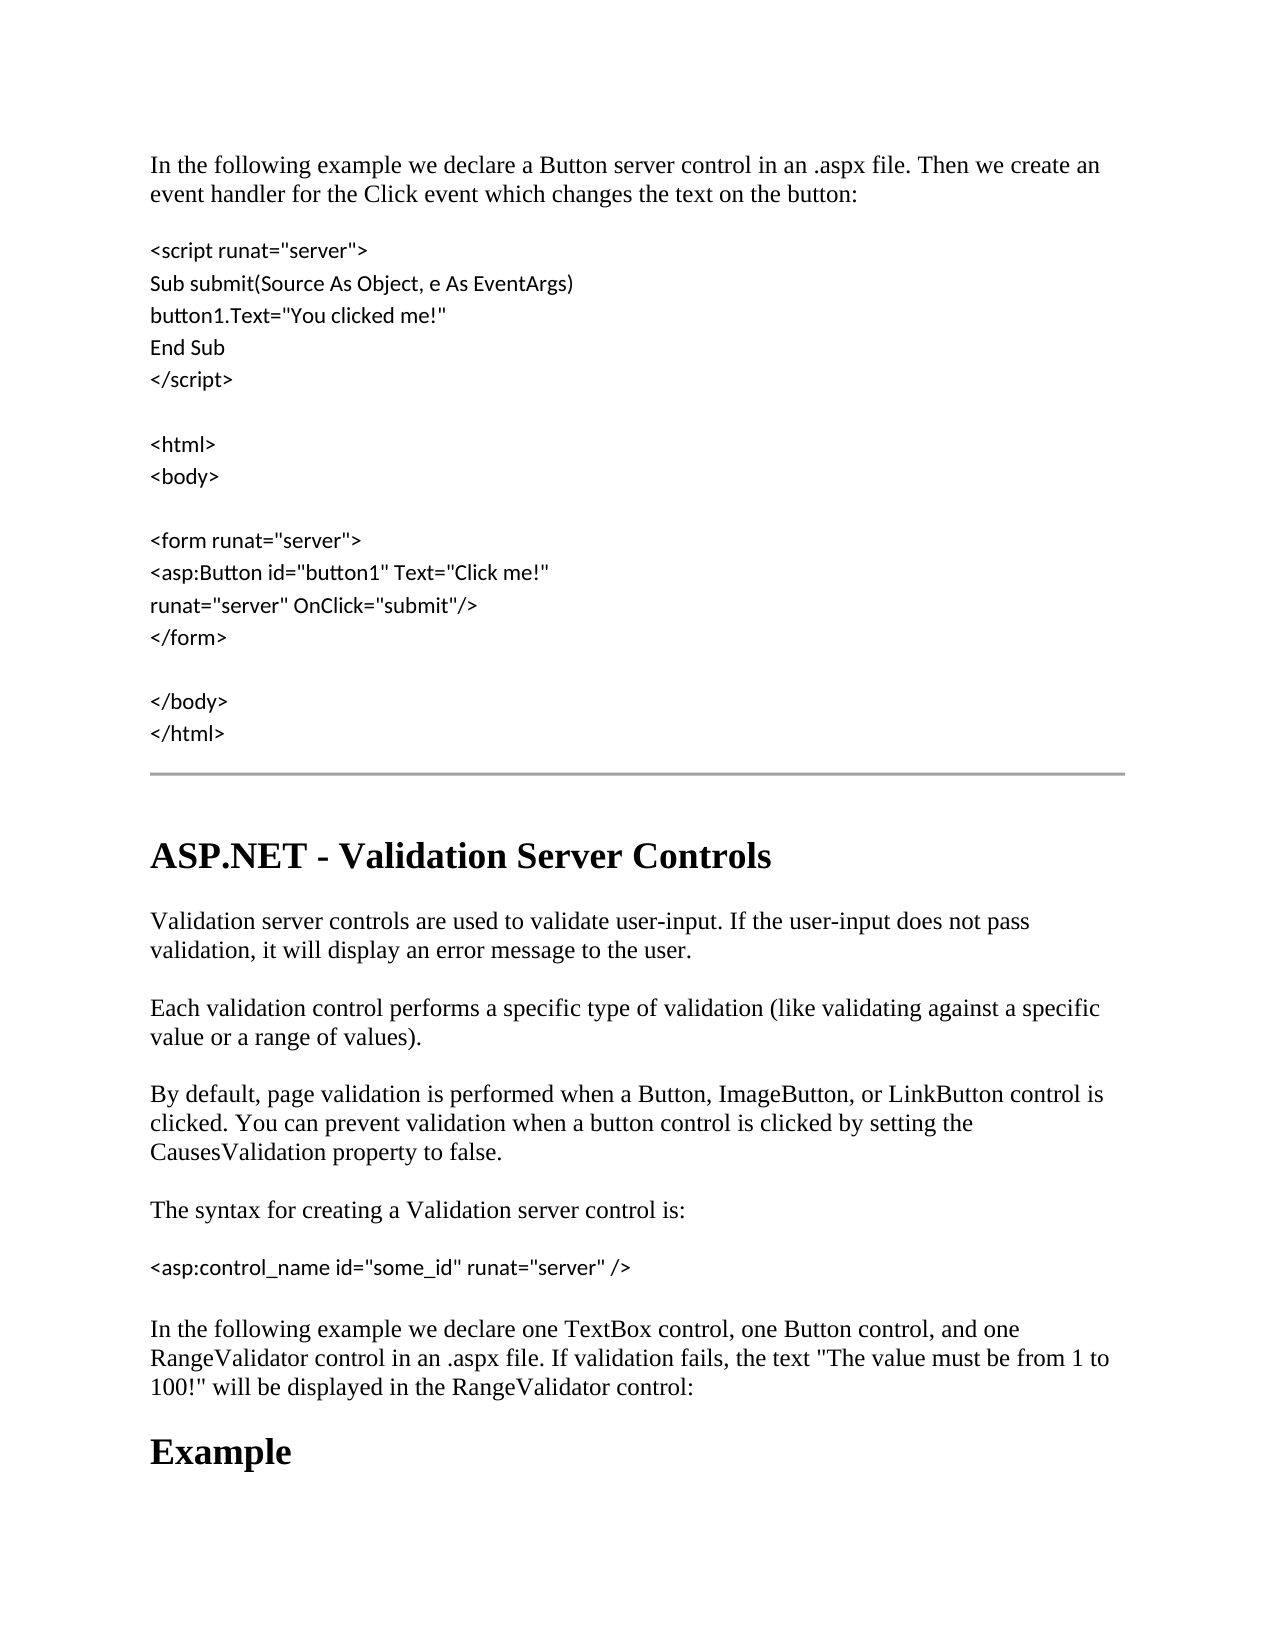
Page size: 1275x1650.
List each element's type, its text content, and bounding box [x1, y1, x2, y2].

text Validation server controls are used to validate user-input. If the user-input does not pass validation, it will display an error message to the user. [150, 906, 1125, 964]
text In the following example we declare a Button server control in an .aspx file. Then we create an event handler for the Click event which changes the text on the button: [150, 150, 1125, 207]
text The syntax for creating a Validation server control is: [150, 1195, 1125, 1224]
text By default, page validation is performed when a Button, ImageButton, or LinkButton control is clicked. You can prevent validation when a button control is clicked by setting the CausesValidation property to false. [150, 1079, 1125, 1166]
text <asp:control_name id="some_id" runat="server" /> [150, 1253, 1125, 1281]
text <script runat="server"> Sub submit(Source As Object, e As EventArgs) button1.Text="You clicked me!" End Sub </script> <html> <body> <form runat="server"> <asp:Button id="button1" Text="Click me!" runat="server" OnClick="submit"/> </form> </body> </html> [150, 237, 1125, 747]
text Each validation control performs a specific type of validation (like validating against a specific value or a range of values). [150, 993, 1125, 1050]
subtitle Example [150, 1429, 1125, 1473]
text In the following example we declare one TextBox control, one Button control, and one RangeValidator control in an .aspx file. If validation fails, the text "The value must be from 1 to 100!" will be displayed in the RangeValidator control: [150, 1314, 1125, 1400]
subtitle ASP.NET - Validation Server Controls [150, 834, 1125, 877]
